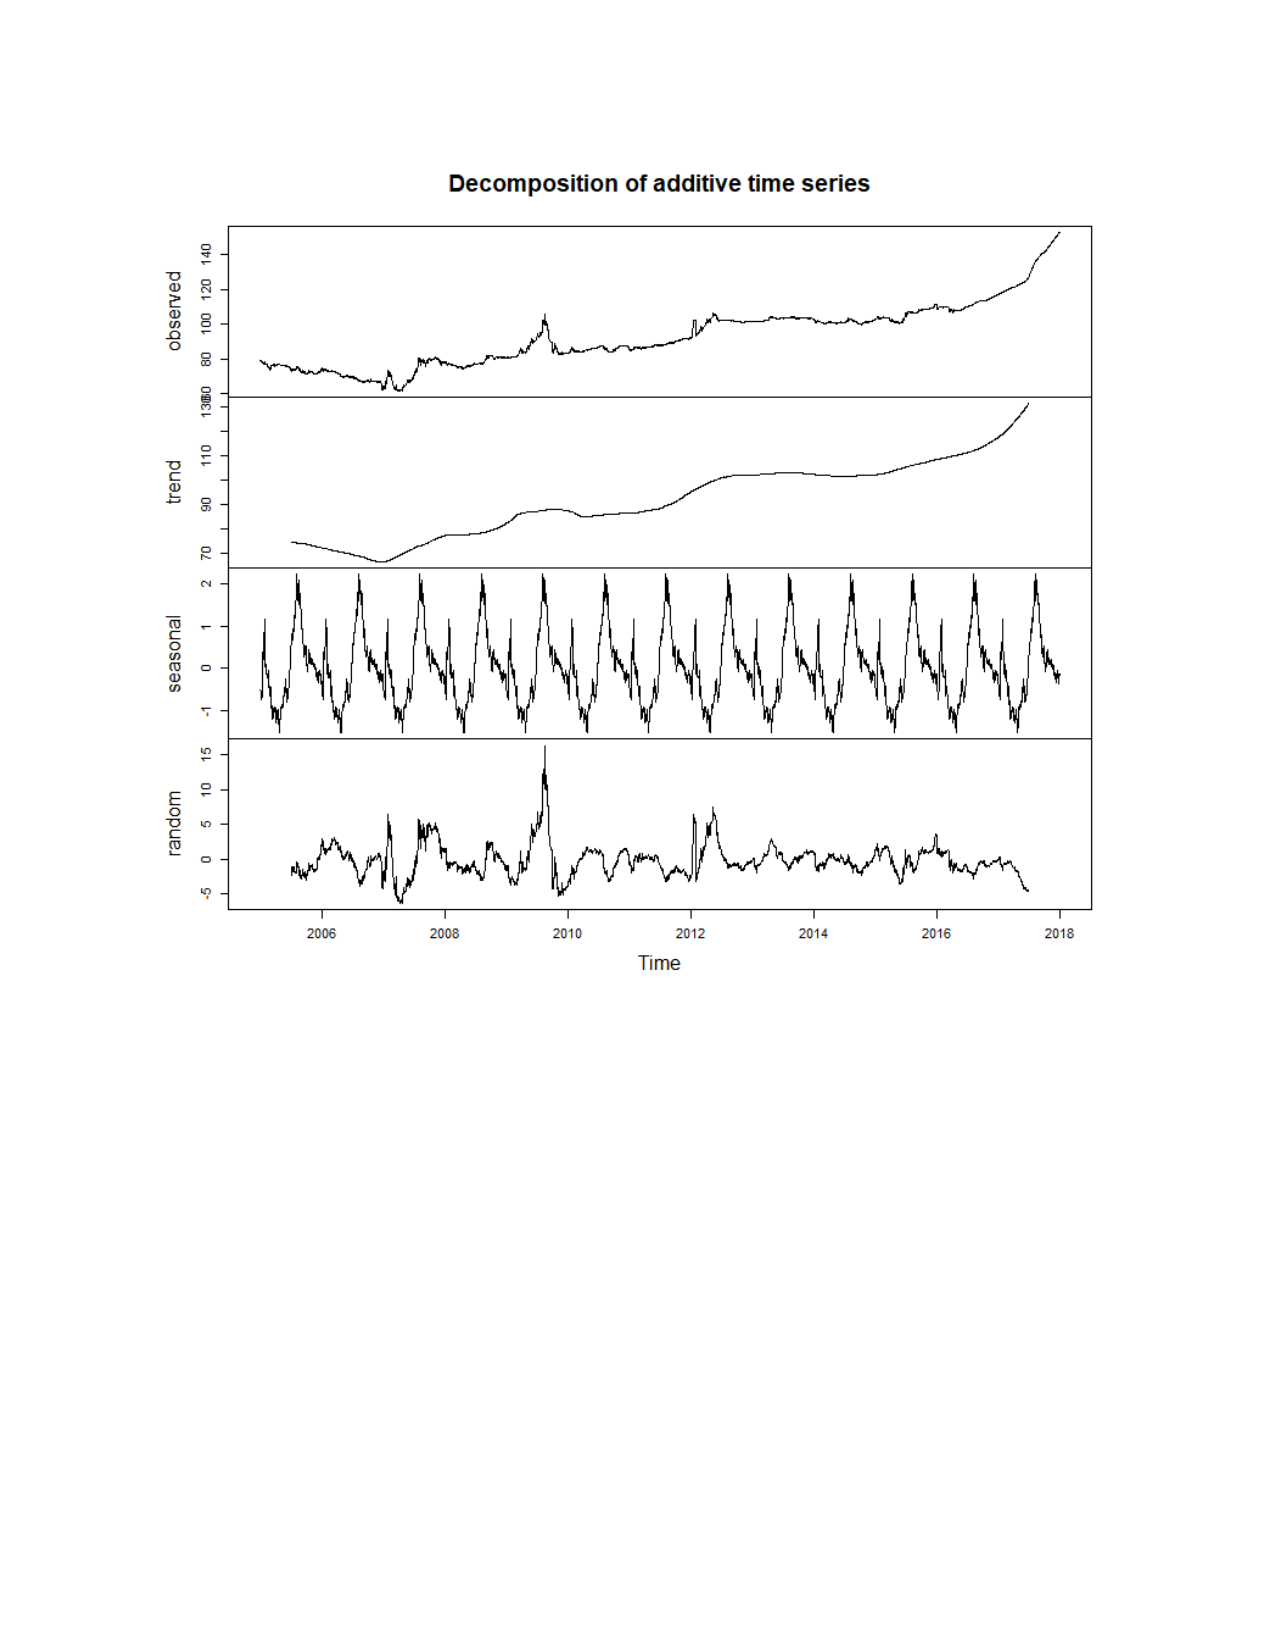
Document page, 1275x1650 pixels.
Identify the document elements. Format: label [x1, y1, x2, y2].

picture [150, 150, 1124, 1003]
